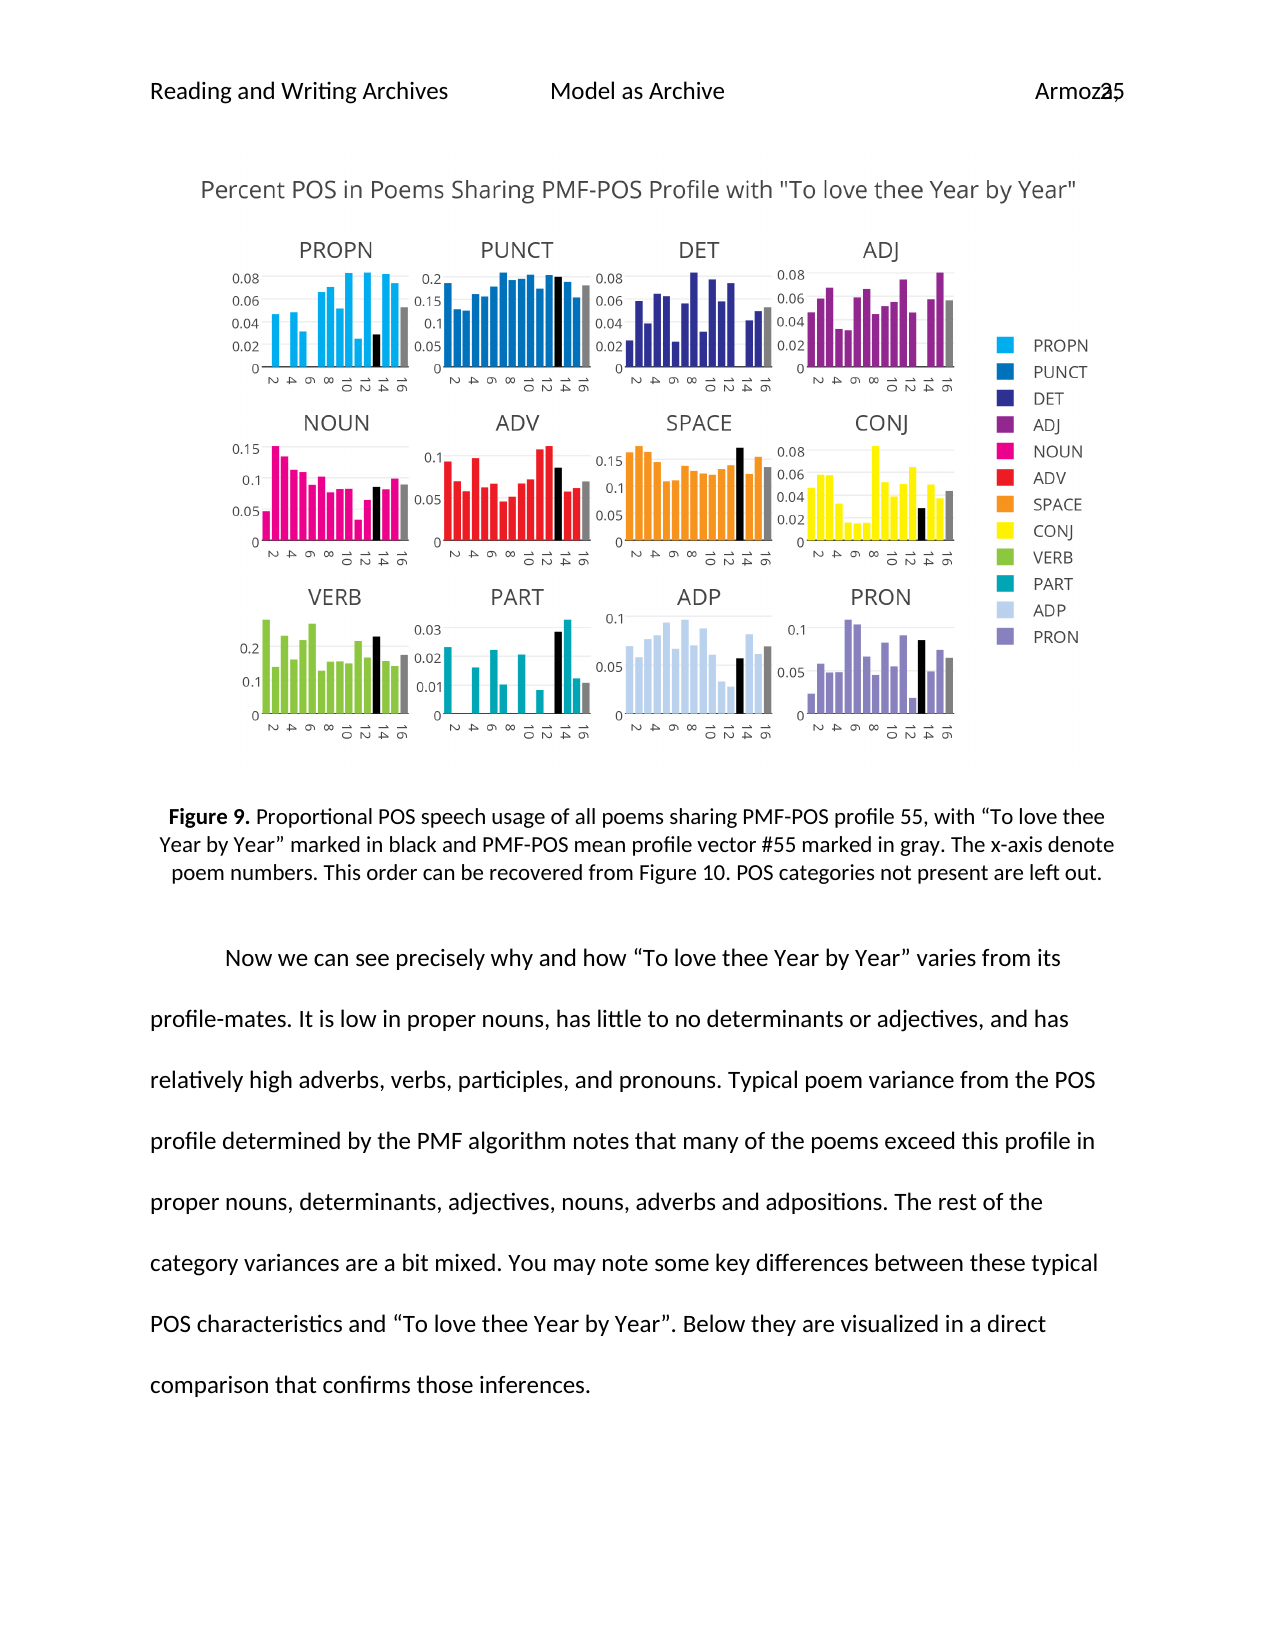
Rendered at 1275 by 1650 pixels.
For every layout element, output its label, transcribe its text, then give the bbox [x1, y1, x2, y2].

text Now we can see precisely why and how “To love thee Year by Year” varies from its profile-mates. It is low in proper nouns, has little to no determinants or adjectives, and has relatively high adverbs, verbs, participles, and pronouns. Typical poem variance from the POS profile determined by the PMF algorithm notes that many of the poems exceed this profile in proper nouns, determinants, adjectives, nouns, adverbs and adpositions. The rest of the category variances are a bit mixed. You may note some key differences between these typical POS characteristics and “To love thee Year by Year”. Below they are visualized in a direct comparison that confirms those inferences. [150, 942, 1125, 1400]
text Figure 9. Proportional POS speech usage of all poems sharing PMF-POS profile 55, with “To love thee Year by Year” marked in black and PMF-POS mean profile vector #55 marked in gray. The x-axis denote poem numbers. This order can be recovered from Figure 10. POS categories not present are left out. [150, 802, 1125, 886]
picture [150, 150, 1125, 772]
